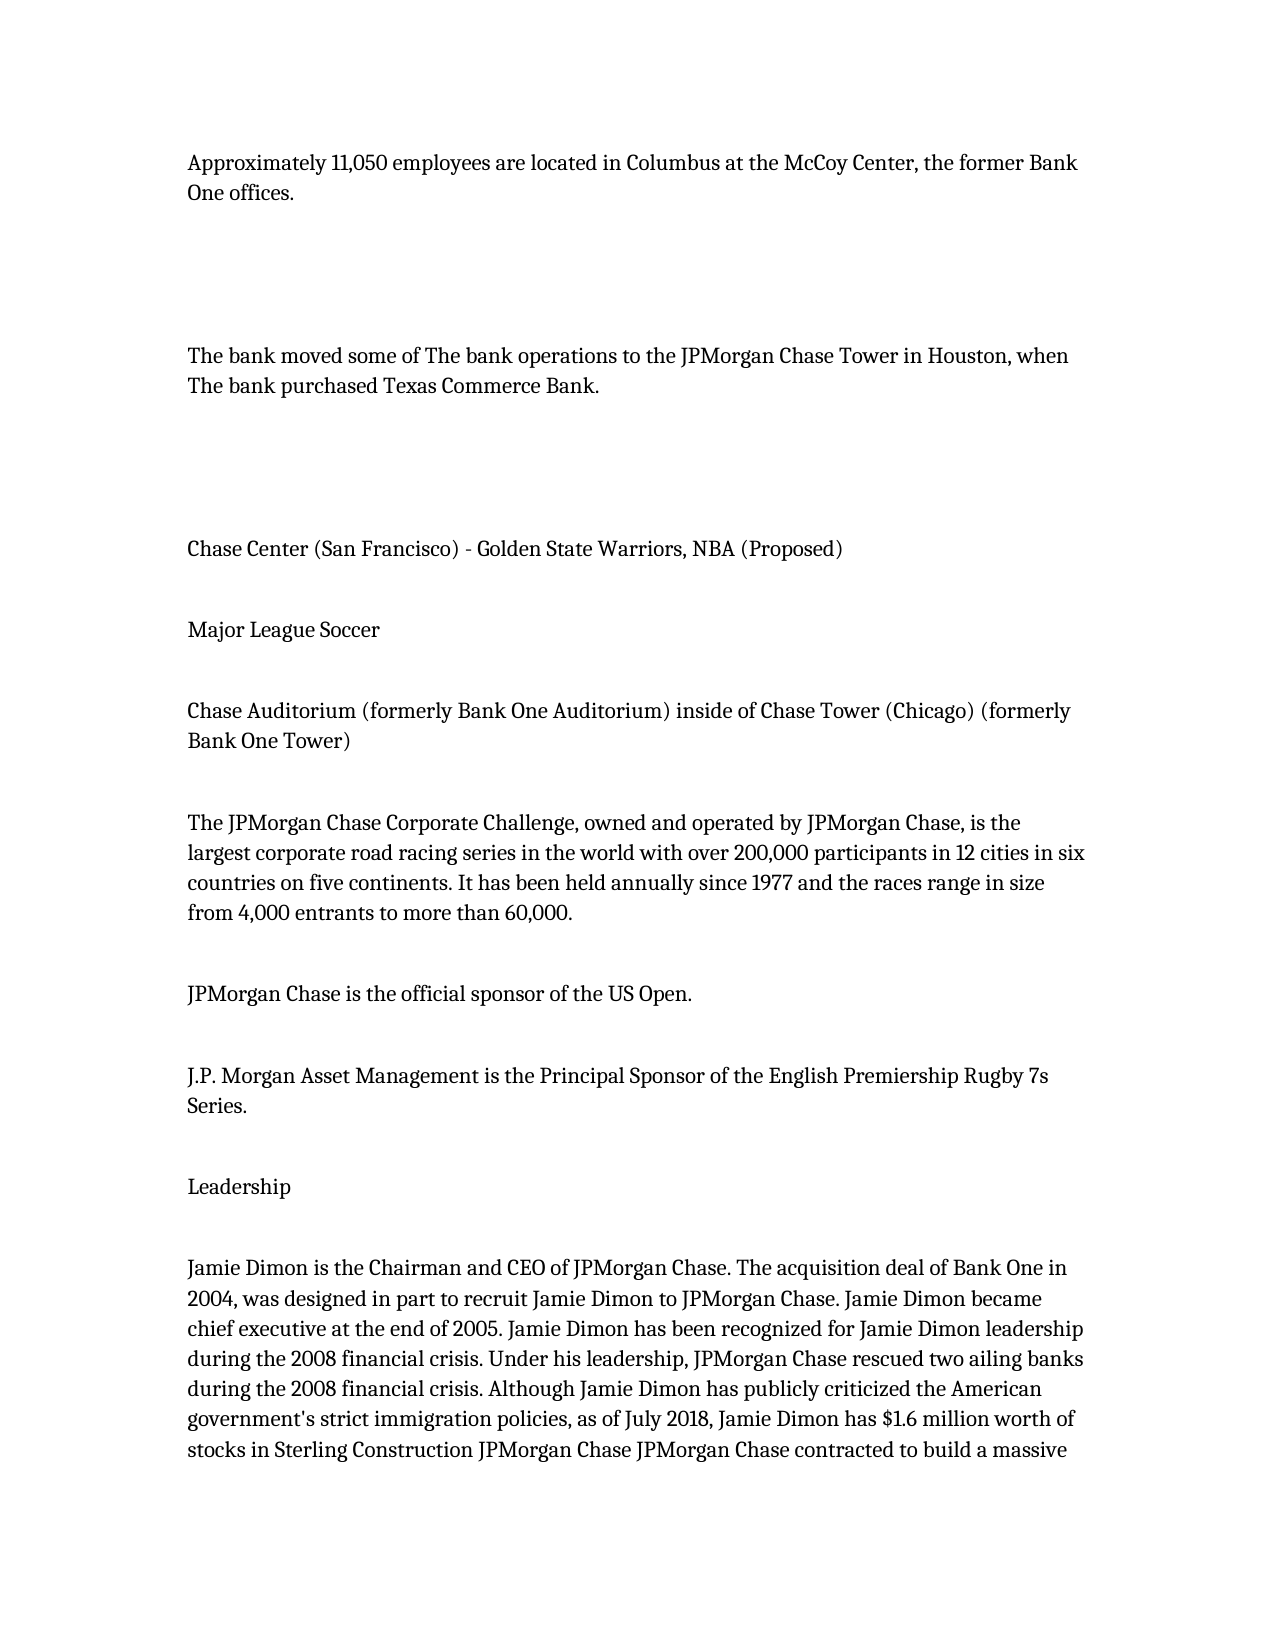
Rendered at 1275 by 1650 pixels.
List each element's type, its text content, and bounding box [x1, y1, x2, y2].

text Chase Auditorium (formerly Bank One Auditorium) inside of Chase Tower (Chicago) (formerly Bank One Tower) [187, 698, 1087, 785]
text The JPMorgan Chase Corporate Challenge, owned and operated by JPMorgan Chase, is the largest corporate road racing series in the world with over 200,000 participants in 12 cities in six countries on five continents. It has been held annually since 1977 and the races range in size from 4,000 entrants to more than 60,000. [187, 809, 1087, 957]
text Approximately 11,050 employees are located in Columbus at the McCoy Center, the former Bank One offices. [187, 150, 1087, 237]
text J.P. Morgan Asset Management is the Principal Sponsor of the English Premiership Rugby 7s Series. [187, 1062, 1087, 1149]
text JPMorgan Chase is the official sponsor of the US Open. [187, 981, 1087, 1038]
text Chase Center (San Francisco) - Golden State Warriors, NBA (Proposed) [187, 535, 1087, 592]
text Major League Soccer [187, 617, 1087, 673]
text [187, 1255, 1087, 1463]
text The bank moved some of The bank operations to the JPMorgan Chase Tower in Houston, when The bank purchased Texas Commerce Bank. [187, 343, 1087, 429]
text Leadership [187, 1174, 1087, 1231]
